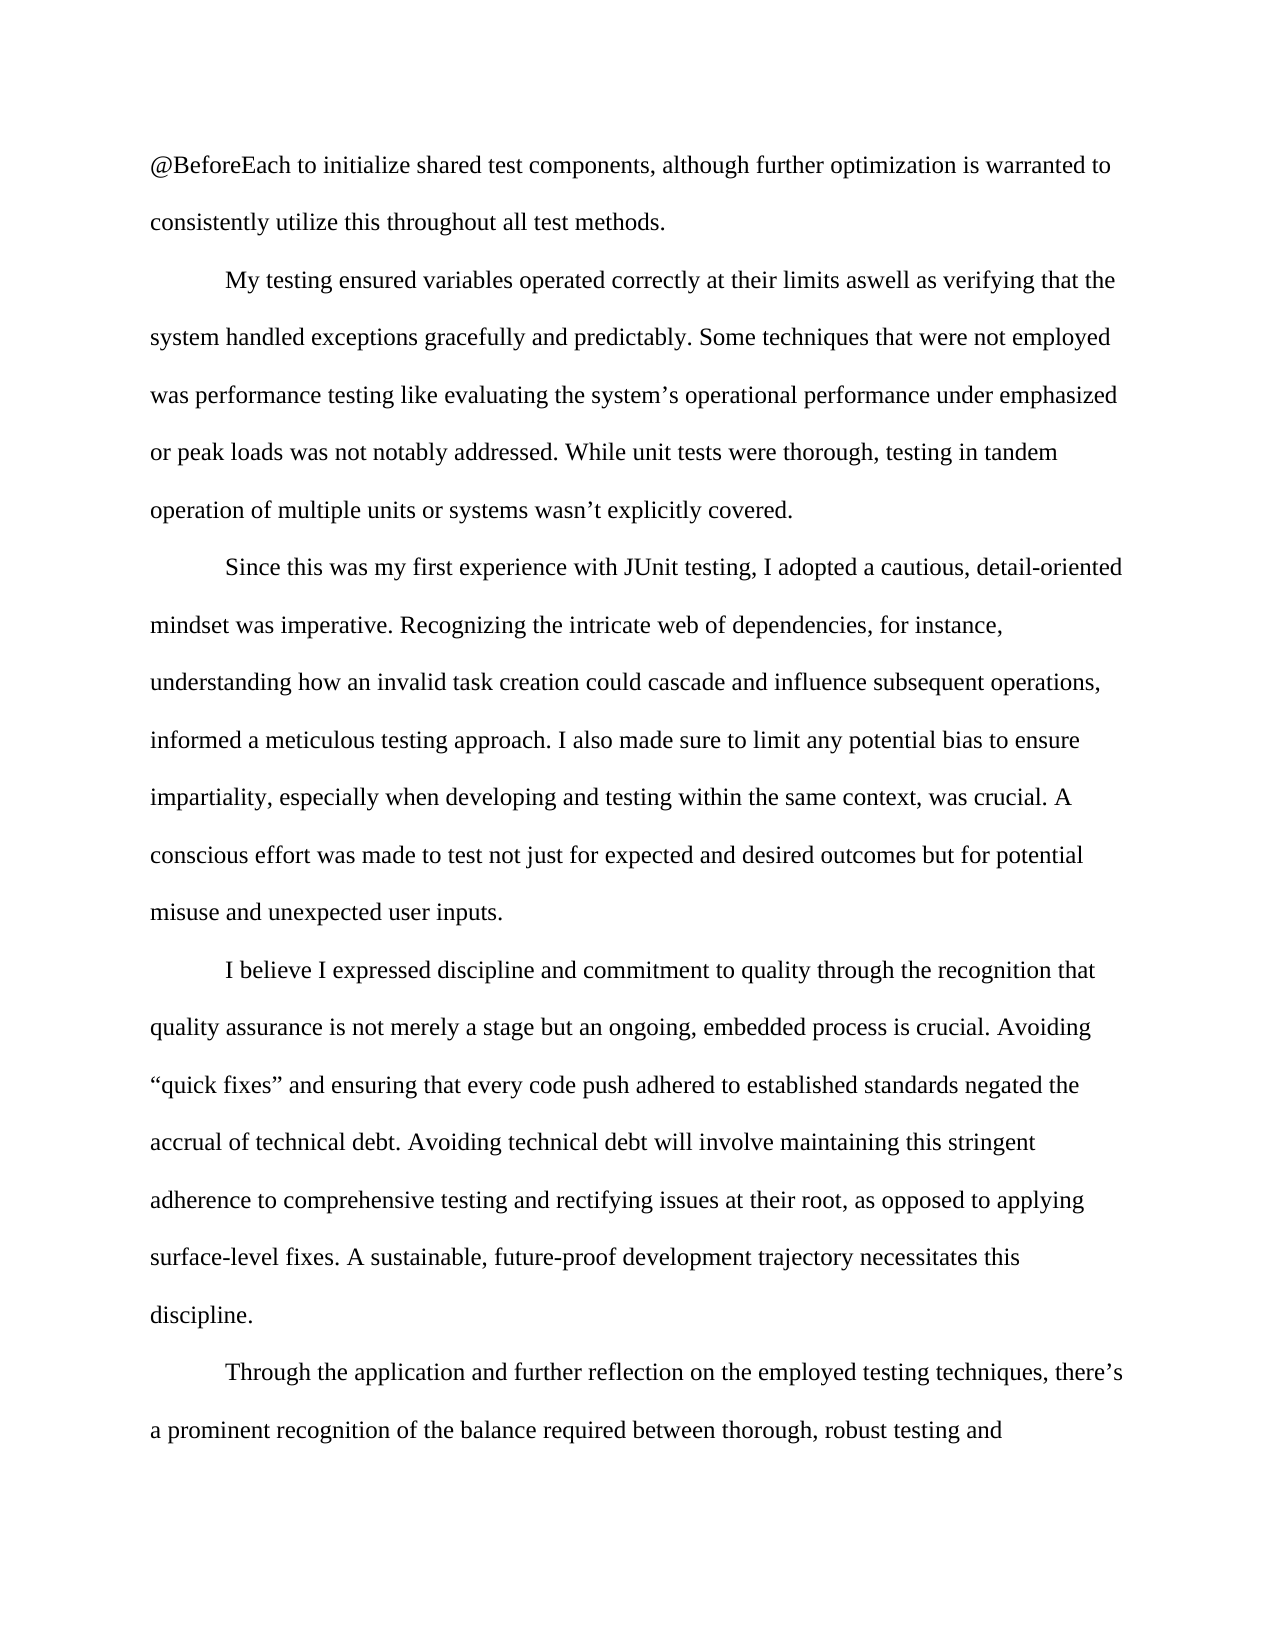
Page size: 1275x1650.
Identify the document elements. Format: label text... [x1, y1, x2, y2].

text I believe I expressed discipline and commitment to quality through the recognition that quality assurance is not merely a stage but an ongoing, embedded process is crucial. Avoiding “quick fixes” and ensuring that every code push adhered to established standards negated the accrual of technical debt. Avoiding technical debt will involve maintaining this stringent adherence to comprehensive testing and rectifying issues at their root, as opposed to applying surface-level fixes. A sustainable, future-proof development trajectory necessitates this discipline. [150, 955, 1125, 1329]
text My testing ensured variables operated correctly at their limits aswell as verifying that the system handled exceptions gracefully and predictably. Some techniques that were not employed was performance testing like evaluating the system’s operational performance under emphasized or peak loads was not notably addressed. While unit tests were thorough, testing in tandem operation of multiple units or systems wasn’t explicitly covered. [150, 265, 1125, 524]
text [150, 1357, 1125, 1444]
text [150, 150, 1125, 236]
text Since this was my first experience with JUnit testing, I adopted a cautious, detail-oriented mindset was imperative. Recognizing the intricate web of dependencies, for instance, understanding how an invalid task creation could cascade and influence subsequent operations, informed a meticulous testing approach. I also made sure to limit any potential bias to ensure impartiality, especially when developing and testing within the same context, was crucial. A conscious effort was made to test not just for expected and desired outcomes but for potential misuse and unexpected user inputs. [150, 552, 1125, 926]
